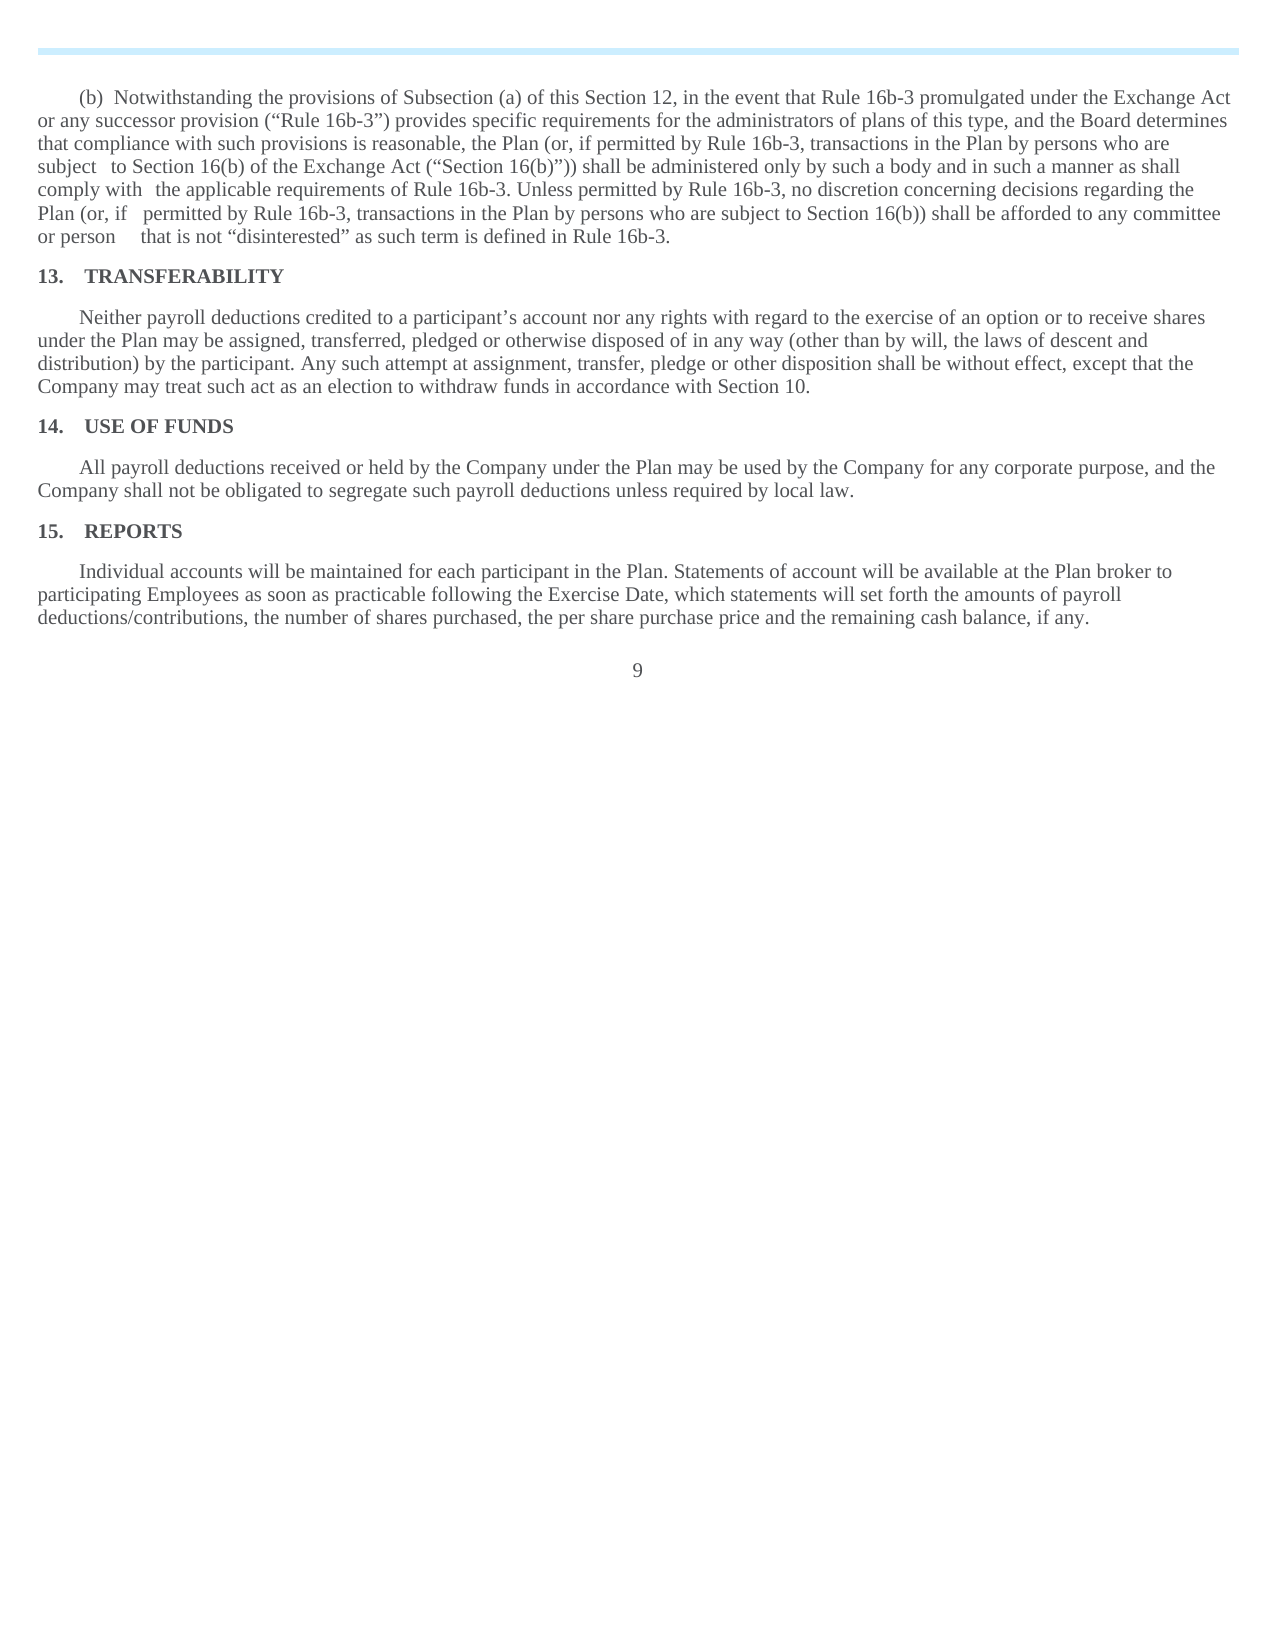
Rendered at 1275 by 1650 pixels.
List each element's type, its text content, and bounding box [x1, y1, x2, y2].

text Neither payroll deductions credited to a participant’s account nor any rights with regard to the exercise of an option or to receive shares under the Plan may be assigned, transferred, pledged or otherwise disposed of in any way (other than by will, the laws of descent and distribution) by the participant. Any such attempt at assignment, transfer, pledge or other disposition shall be without effect, except that the Company may treat such act as an election to withdraw funds in accordance with Section 10. [37, 306, 1231, 398]
text Individual accounts will be maintained for each participant in the Plan. Statements of account will be available at the Plan broker to participating Employees as soon as practicable following the Exercise Date, which statements will set forth the amounts of payroll deductions/contributions, the number of shares purchased, the per share purchase price and the remaining cash balance, if any. [37, 560, 1231, 629]
text All payroll deductions received or held by the Company under the Plan may be used by the Company for any corporate purpose, and the Company shall not be obligated to segregate such payroll deductions unless required by local law. [37, 455, 1231, 502]
list Notwithstanding the provisions of Subsection (a) of this Section 12, in the event that Rule 16b-3 promulgated under the Exchange Act or any successor provision (“Rule 16b-3”) provides specific requirements for the administrators of plans of this type, and the Board determines that compliance with such provisions is reasonable, the Plan (or, if permitted by Rule 16b-3, transactions in the Plan by persons who are subject to Section 16(b) of the Exchange Act (“Section 16(b)”)) shall be administered only by such a body and in such a manner as shall comply with the applicable requirements of Rule 16b-3. Unless permitted by Rule 16b-3, no discretion concerning decisions regarding the Plan (or, if permitted by Rule 16b-3, transactions in the Plan by persons who are subject to Section 16(b)) shall be afforded to any committee or person that is not “disinterested” as such term is defined in Rule 16b-3. [37, 86, 1232, 248]
subtitle REPORTS [37, 519, 1254, 543]
text 9 [236, 658, 1039, 682]
subtitle TRANSFERABILITY [37, 264, 1254, 288]
subtitle USE OF FUNDS [37, 414, 1254, 438]
